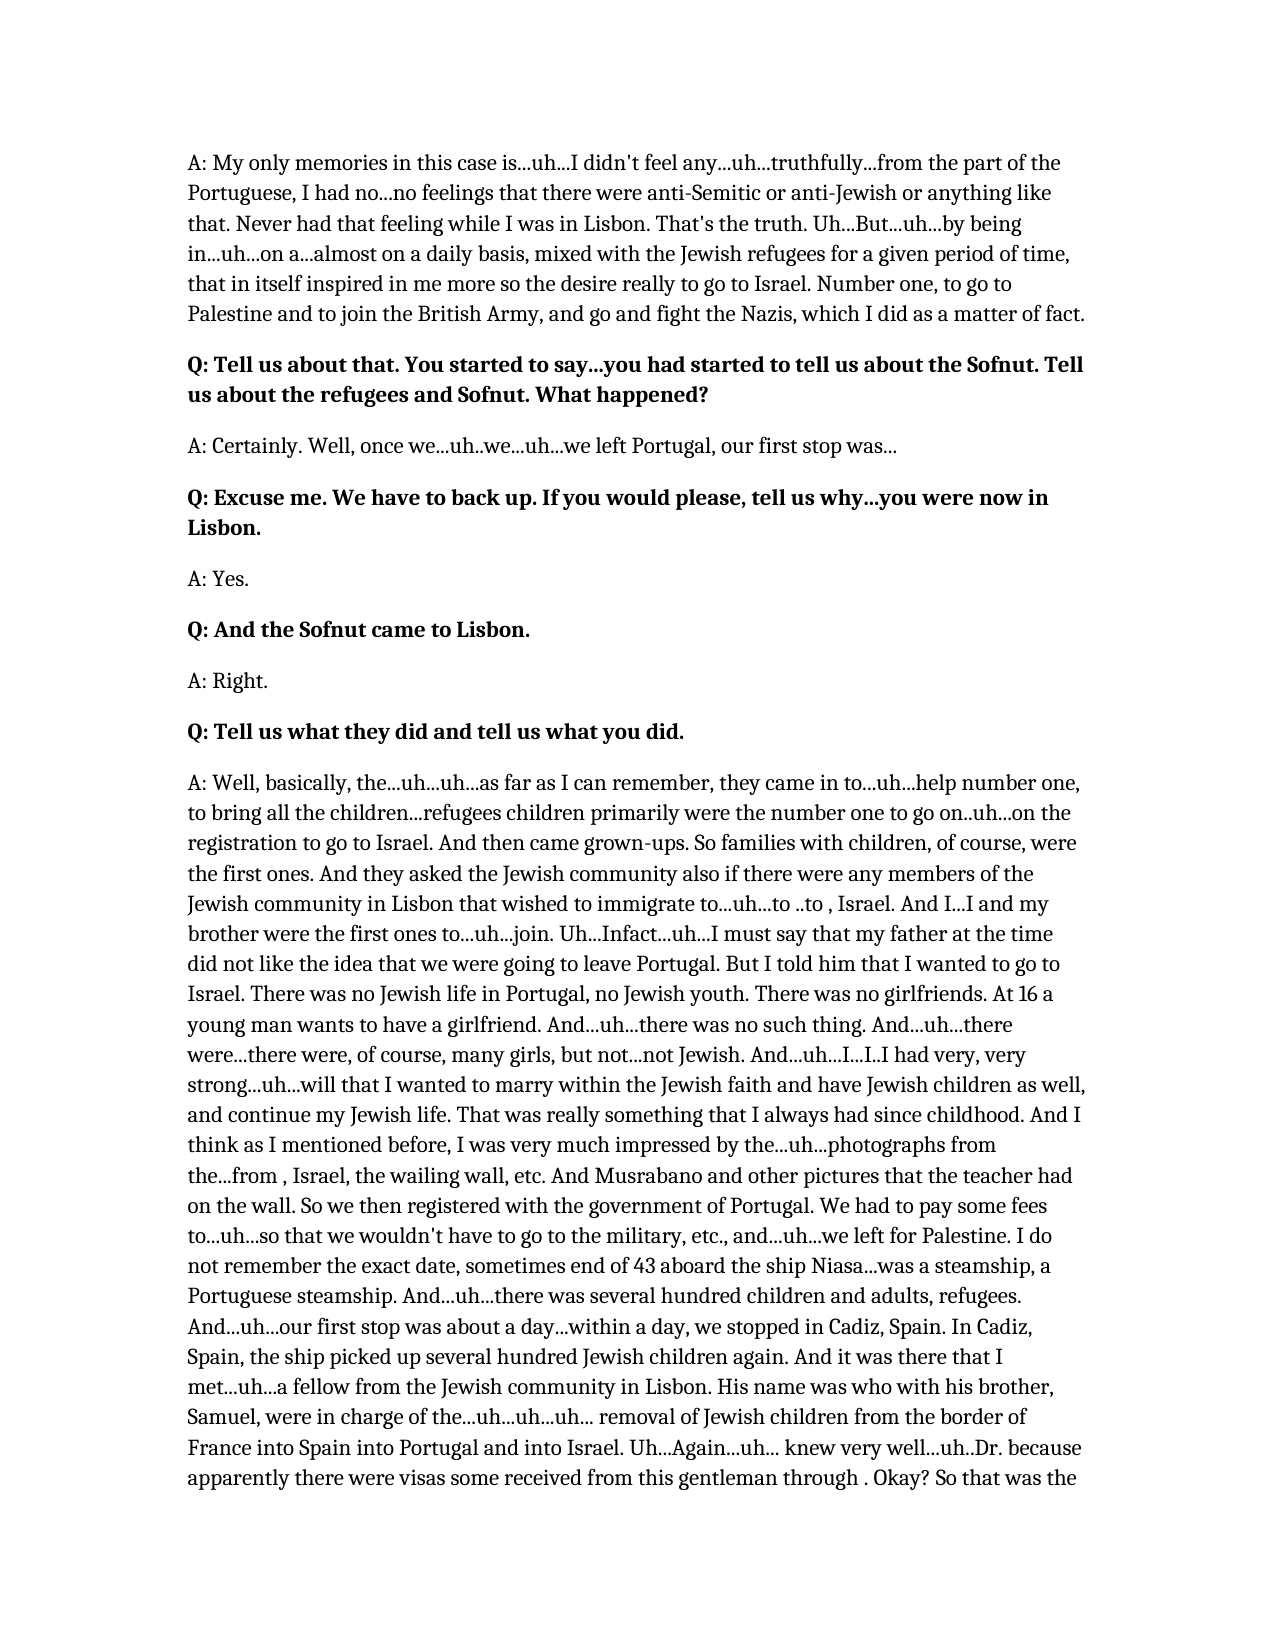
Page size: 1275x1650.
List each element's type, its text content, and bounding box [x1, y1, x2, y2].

text Q: Tell us what they did and tell us what you did. [187, 719, 1087, 745]
text Q: And the Sofnut came to Lisbon. [187, 617, 1087, 643]
text A: My only memories in this case is...uh...I didn't feel any...uh...truthfully...from the part of the Portuguese, I had no...no feelings that there were anti-Semitic or anti-Jewish or anything like that. Never had that feeling while I was in Lisbon. That's the truth. Uh...But...uh...by being in...uh...on a...almost on a daily basis, mixed with the Jewish refugees for a given period of time, that in itself inspired in me more so the desire really to go to Israel. Number one, to go to Palestine and to join the British Army, and go and fight the Nazis, which I did as a matter of fact. [187, 150, 1087, 327]
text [187, 770, 1087, 1491]
text A: Certainly. Well, once we...uh..we...uh...we left Portugal, our first stop was... [187, 433, 1087, 460]
text A: Yes. [187, 566, 1087, 592]
text Q: Tell us about that. You started to say...you had started to tell us about the Sofnut. Tell us about the refugees and Sofnut. What happened? [187, 352, 1087, 409]
text A: Right. [187, 668, 1087, 694]
text Q: Excuse me. We have to back up. If you would please, tell us why...you were now in Lisbon. [187, 484, 1087, 541]
